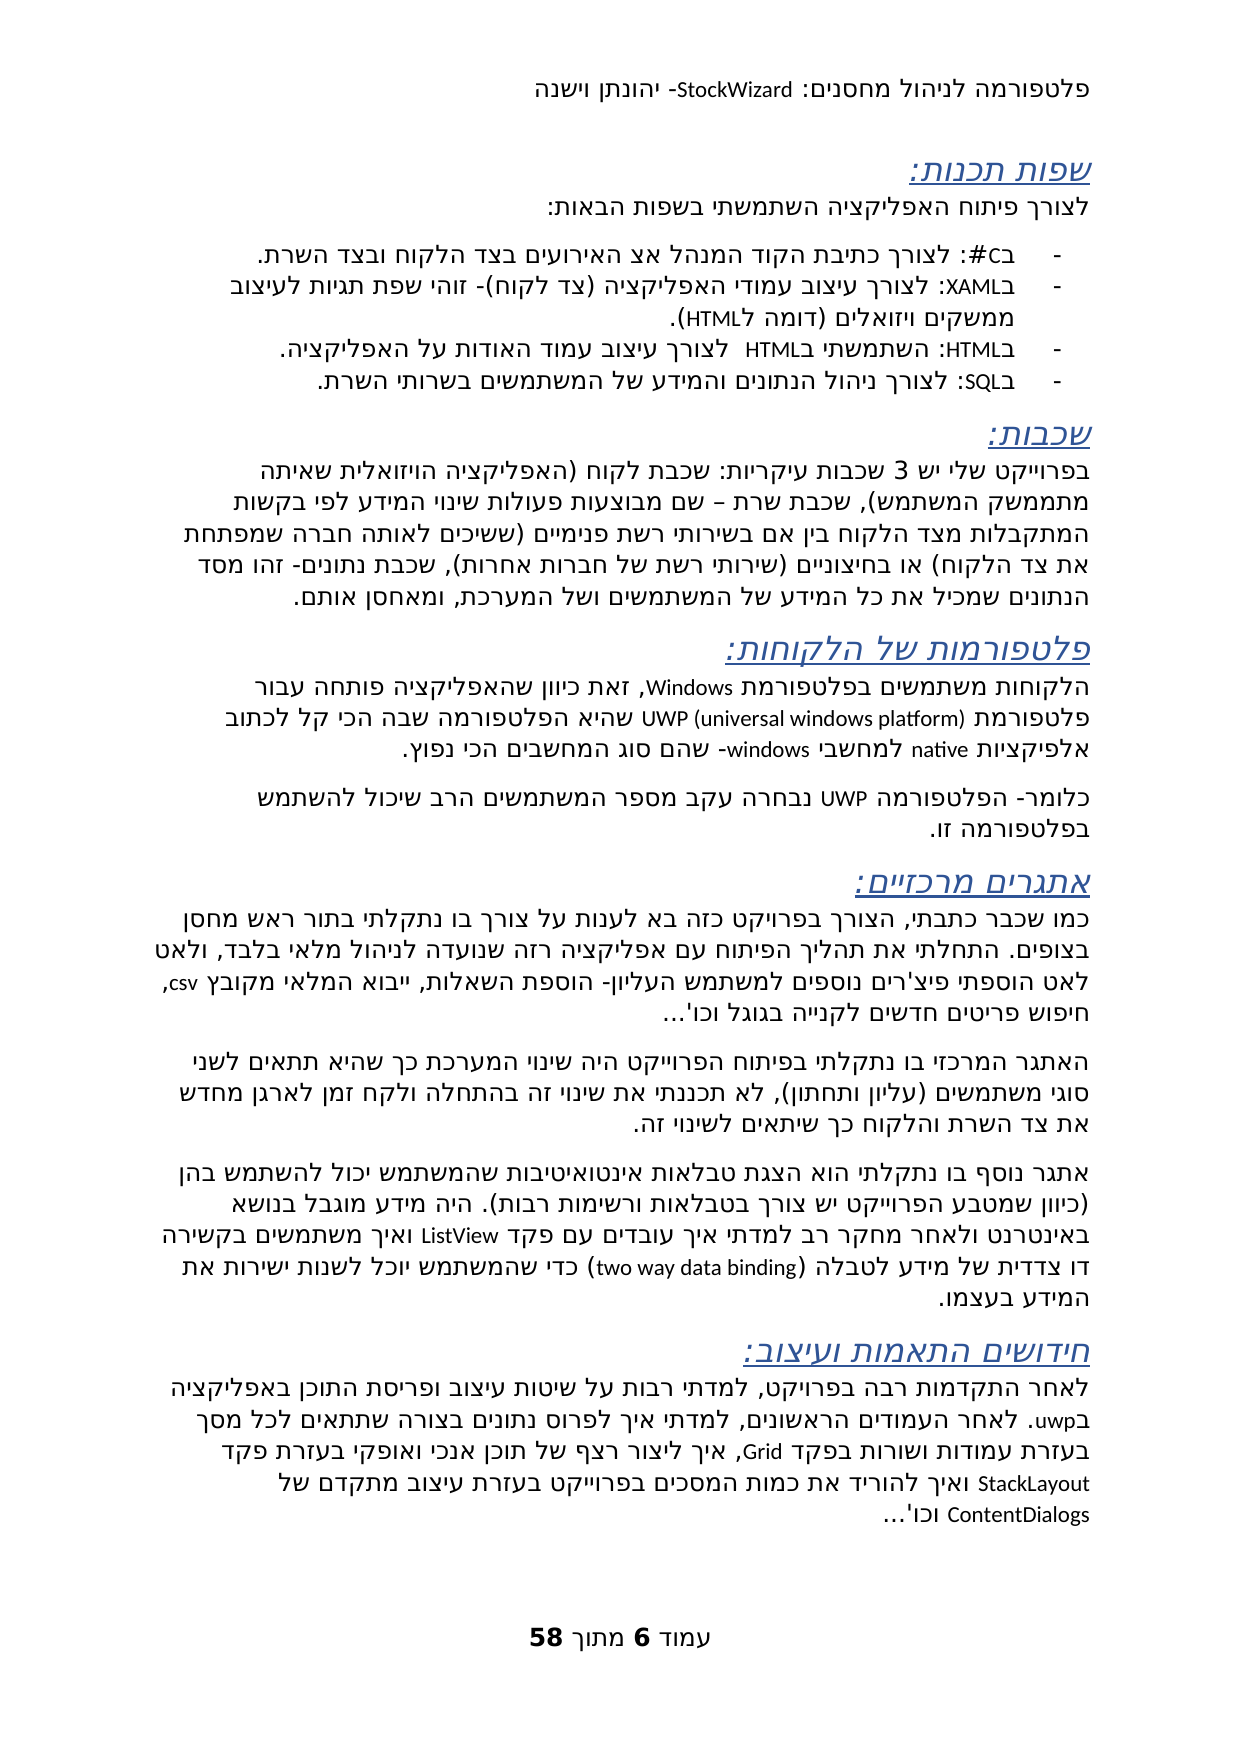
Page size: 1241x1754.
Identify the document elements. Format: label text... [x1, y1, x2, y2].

text כלומר- הפלטפורמה UWP נבחרה עקב מספר המשתמשים הרב שיכול להשתמש בפלטפורמה זו. [150, 783, 1090, 843]
list בXAML: לצורך עיצוב עמודי האפליקציה (צד לקוח)- זוהי שפת תגיות לעיצוב ממשקים ויזואלים (דומה לHTML). [150, 271, 1053, 332]
text כמו שכבר כתבתי, הצורך בפרויקט כזה בא לענות על צורך בו נתקלתי בתור ראש מחסן בצופים. התחלתי את תהליך הפיתוח עם אפליקציה רזה שנועדה לניהול מלאי בלבד, ולאט לאט הוספתי פיצ'רים נוספים למשתמש העליון- הוספת השאלות, ייבוא המלאי מקובץ csv, חיפוש פריטים חדשים לקנייה בגוגל וכו'... [150, 904, 1090, 1028]
subtitle שפות תכנות: [150, 150, 1090, 189]
subtitle שכבות: [150, 414, 1090, 453]
subtitle פלטפורמות של הלקוחות: [150, 630, 1090, 669]
list בHTML: השתמשתי בHTML לצורך עיצוב עמוד האודות על האפליקציה. [150, 334, 1053, 363]
list בSQL: לצורך ניהול הנתונים והמידע של המשתמשים בשרותי השרת. [150, 366, 1053, 395]
subtitle אתגרים מרכזיים: [150, 862, 1090, 901]
list בC#: לצורך כתיבת הקוד המנהל אצ האירועים בצד הלקוח ובצד השרת. [150, 240, 1053, 269]
text לאחר התקדמות רבה בפרויקט, למדתי רבות על שיטות עיצוב ופריסת התוכן באפליקציה בuwp. לאחר העמודים הראשונים, למדתי איך לפרוס נתונים בצורה שתתאים לכל מסך בעזרת עמודות ושורות בפקד Grid, איך ליצור רצף של תוכן אנכי ואופקי בעזרת פקד StackLayout ואיך להוריד את כמות המסכים בפרוייקט בעזרת עיצוב מתקדם של ContentDialogs וכו'... [150, 1373, 1090, 1528]
text הלקוחות משתמשים בפלטפורמת Windows, זאת כיוון שהאפליקציה פותחה עבור פלטפורמת UWP (universal windows platform) שהיא הפלטפורמה שבה הכי קל לכתוב אלפיקציות native למחשבי windows- שהם סוג המחשבים הכי נפוץ. [150, 672, 1090, 764]
text האתגר המרכזי בו נתקלתי בפיתוח הפרוייקט היה שינוי המערכת כך שהיא תתאים לשני סוגי משתמשים (עליון ותחתון), לא תכננתי את שינוי זה בהתחלה ולקח זמן לארגן מחדש את צד השרת והלקוח כך שיתאים לשינוי זה. [150, 1047, 1090, 1139]
text אתגר נוסף בו נתקלתי הוא הצגת טבלאות אינטואיטיבות שהמשתמש יכול להשתמש בהן (כיוון שמטבע הפרוייקט יש צורך בטבלאות ורשימות רבות). היה מידע מוגבל בנושא באינטרנט ולאחר מחקר רב למדתי איך עובדים עם פקד ListView ואיך משתמשים בקשירה דו צדדית של מידע לטבלה (two way data binding) כדי שהמשתמש יוכל לשנות ישירות את המידע בעצמו. [150, 1158, 1090, 1313]
text בפרוייקט שלי יש 3 שכבות עיקריות: שכבת לקוח (האפליקציה הויזואלית שאיתה מתממשק המשתמש), שכבת שרת – שם מבוצעות פעולות שינוי המידע לפי בקשות המתקבלות מצד הלקוח בין אם בשירותי רשת פנימיים (ששיכים לאותה חברה שמפתחת את צד הלקוח) או בחיצוניים (שירותי רשת של חברות אחרות), שכבת נתונים- זהו מסד הנתונים שמכיל את כל המידע של המשתמשים ושל המערכת, ומאחסן אותם. [150, 456, 1090, 611]
text לצורך פיתוח האפליקציה השתמשתי בשפות הבאות: [150, 192, 1090, 221]
subtitle חידושים התאמות ועיצוב: [150, 1332, 1090, 1371]
